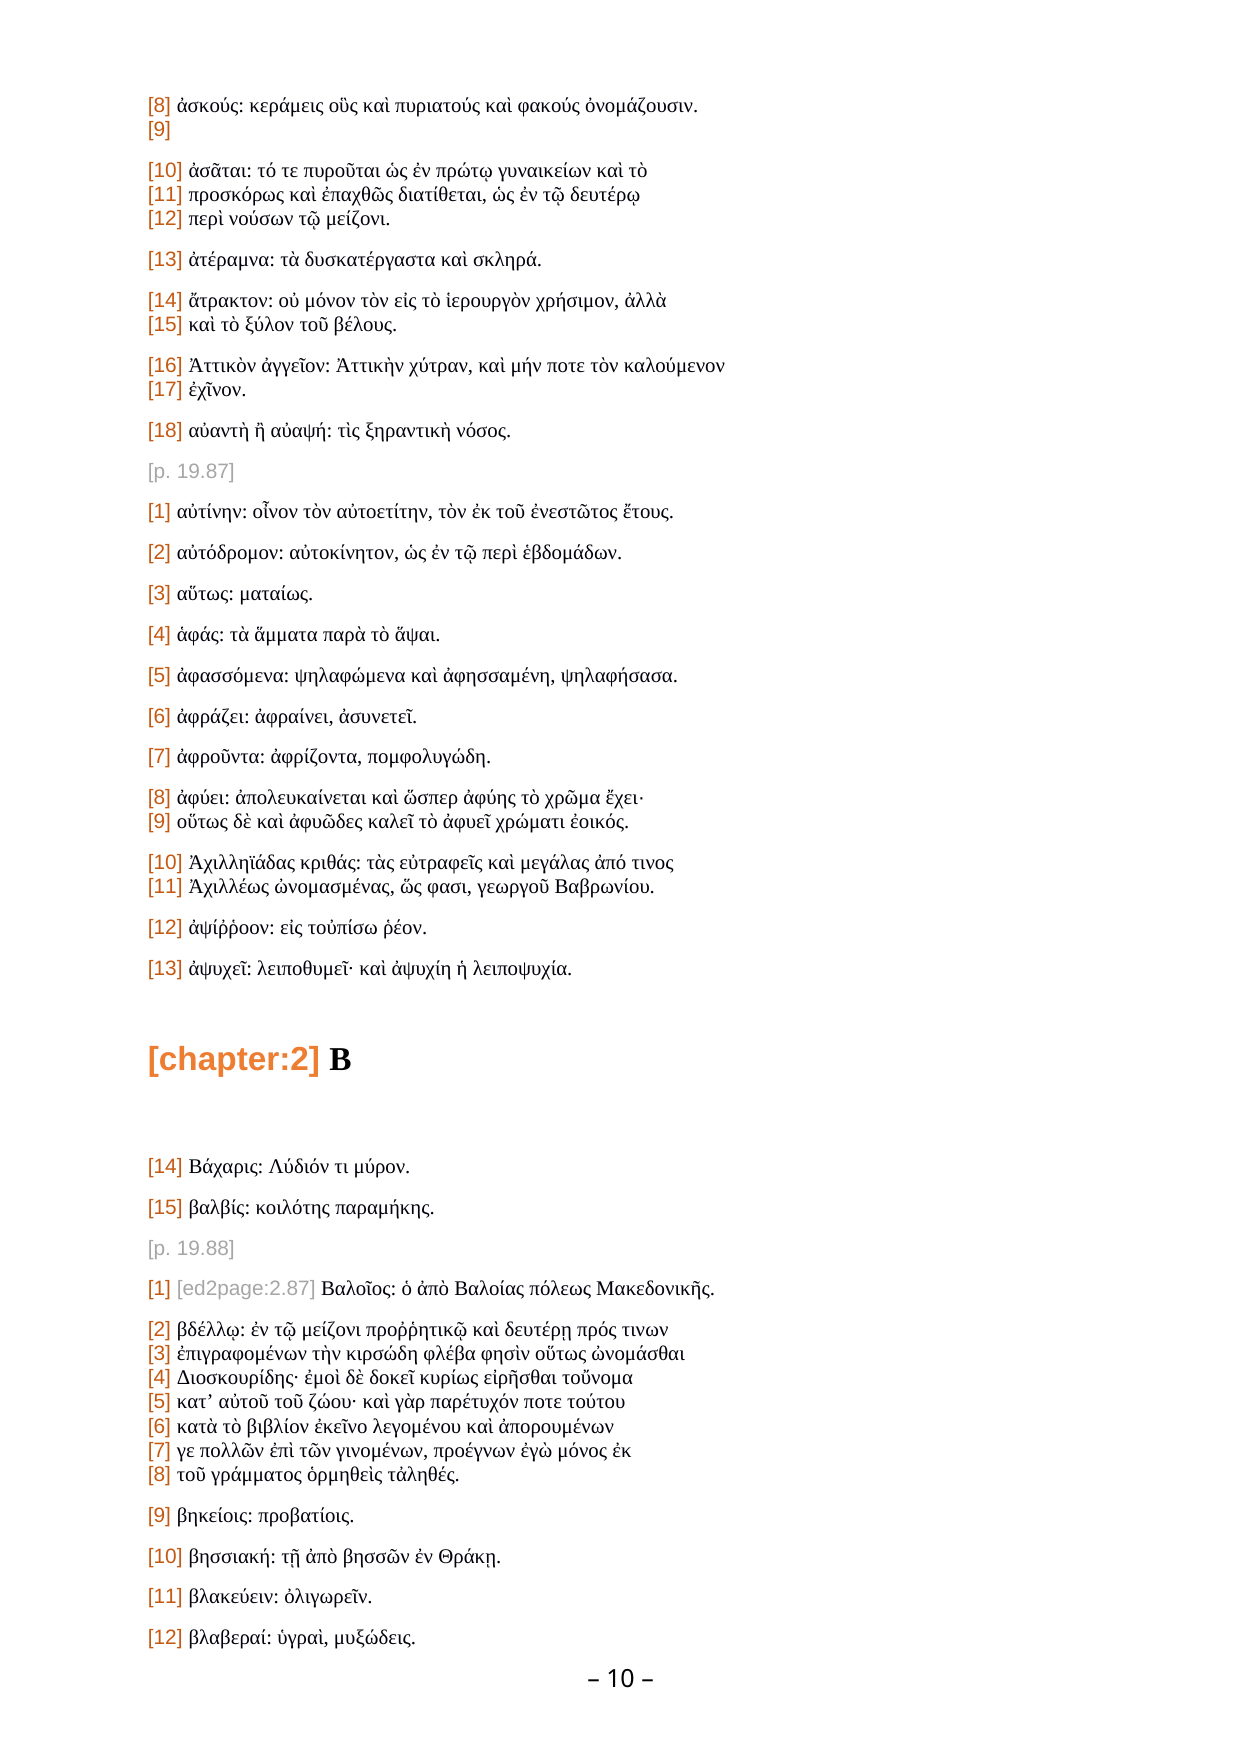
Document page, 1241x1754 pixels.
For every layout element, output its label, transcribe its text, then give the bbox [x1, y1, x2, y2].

text [2] βδέλλῳ: ἐν τῷ μείζονι προῤῥητικῷ καὶ δευτέρῃ πρός τινων [3] ἐπιγραφομένων τὴν κιρσώδη φλέβα φησὶν οὕτως ὠνομάσθαι [4] Διοσκουρίδης· ἐμοὶ δὲ δοκεῖ κυρίως εἰρῆσθαι τοὔνομα [5] κατ’ αὐτοῦ τοῦ ζώου· καὶ γὰρ παρέτυχόν ποτε τούτου [6] κατὰ τὸ βιβλίον ἐκεῖνο λεγομένου καὶ ἀπορουμένων [7] γε πολλῶν ἐπὶ τῶν γινομένων, προέγνων ἐγὼ μόνος ἐκ [8] τοῦ γράμματος ὁρμηθεὶς τἀληθές. [148, 1317, 1092, 1486]
text [8] ἀσκούς: κεράμεις οὓς καὶ πυριατούς καὶ φακούς ὀνομάζουσιν. [9] [148, 93, 1092, 141]
text [16] Ἀττικὸν ἀγγεῖον: Ἀττικὴν χύτραν, καὶ μήν ποτε τὸν καλούμενον [17] ἐχῖνον. [148, 353, 1092, 401]
text [7] ἀφροῦντα: ἀφρίζοντα, πομφολυγώδη. [148, 744, 1092, 768]
text [9] βηκείοις: προβατίοις. [148, 1503, 1092, 1527]
text [12] βλαβεραί: ὑγραὶ, μυξώδεις. [148, 1625, 1092, 1649]
text [11] βλακεύειν: ὀλιγωρεῖν. [148, 1584, 1092, 1608]
text [10] βησσιακή: τῇ ἀπὸ βησσῶν ἐν Θράκῃ. [148, 1543, 1092, 1568]
text [6] ἀφράζει: ἀφραίνει, ἀσυνετεῖ. [148, 703, 1092, 728]
text [13] ἀτέραμνα: τὰ δυσκατέργαστα καὶ σκληρά. [148, 247, 1092, 271]
text [p. 19.87] [148, 459, 1092, 483]
text [13] ἀψυχεῖ: λειποθυμεῖ· καὶ ἀψυχίη ἡ λειποψυχία. [148, 956, 1092, 980]
text [8] ἀφύει: ἀπολευκαίνεται καὶ ὥσπερ ἀφύης τὸ χρῶμα ἔχει· [9] οὕτως δὲ καὶ ἀφυῶδες καλεῖ τὸ ἀφυεῖ χρώματι ἐοικός. [148, 785, 1092, 833]
text [18] αὐαντὴ ἢ αὐαψή: τὶς ξηραντικὴ νόσος. [148, 418, 1092, 442]
text [1] αὐτίνην: οἶνον τὸν αὐτοετίτην, τὸν ἐκ τοῦ ἐνεστῶτος ἔτους. [148, 499, 1092, 523]
text [3] αὕτως: ματαίως. [148, 581, 1092, 605]
text [12] ἀψίῤῥοον: εἰς τοὐπίσω ῥέον. [148, 915, 1092, 939]
text [2] αὐτόδρομον: αὐτοκίνητον, ὡς ἐν τῷ περὶ ἑβδομάδων. [148, 540, 1092, 564]
text [14] Βάχαρις: Λύδιόν τι μύρον. [148, 1130, 1092, 1178]
text [p. 19.88] [148, 1235, 1092, 1259]
text [10] Ἀχιλληϊάδας κριθάς: τὰς εὐτραφεῖς καὶ μεγάλας ἀπό τινος [11] Ἀχιλλέως ὠνομασμένας, ὥς φασι, γεωργοῦ Βαβρωνίου. [148, 850, 1092, 898]
text [10] ἀσᾶται: τό τε πυροῦται ὡς ἐν πρώτῳ γυναικείων καὶ τὸ [11] προσκόρως καὶ ἐπαχθῶς διατίθεται, ὡς ἐν τῷ δευτέρῳ [12] περὶ νούσων τῷ μείζονι. [148, 158, 1092, 230]
text [15] βαλβίς: κοιλότης παραμήκης. [148, 1194, 1092, 1219]
text [14] ἄτρακτον: οὐ μόνον τὸν εἰς τὸ ἱερουργὸν χρήσιμον, ἀλλὰ [15] καὶ τὸ ξύλον τοῦ βέλους. [148, 288, 1092, 336]
text [4] ἁφάς: τὰ ἅμματα παρὰ τὸ ἅψαι. [148, 622, 1092, 646]
text [1] [ed2page:2.87] Βαλοῖος: ὁ ἀπὸ Βαλοίας πόλεως Μακεδονικῆς. [148, 1276, 1092, 1300]
text [5] ἀφασσόμενα: ψηλαφώμενα καὶ ἀφησσαμένη, ψηλαφήσασα. [148, 663, 1092, 687]
subtitle [chapter:2] Β [148, 1039, 1092, 1078]
